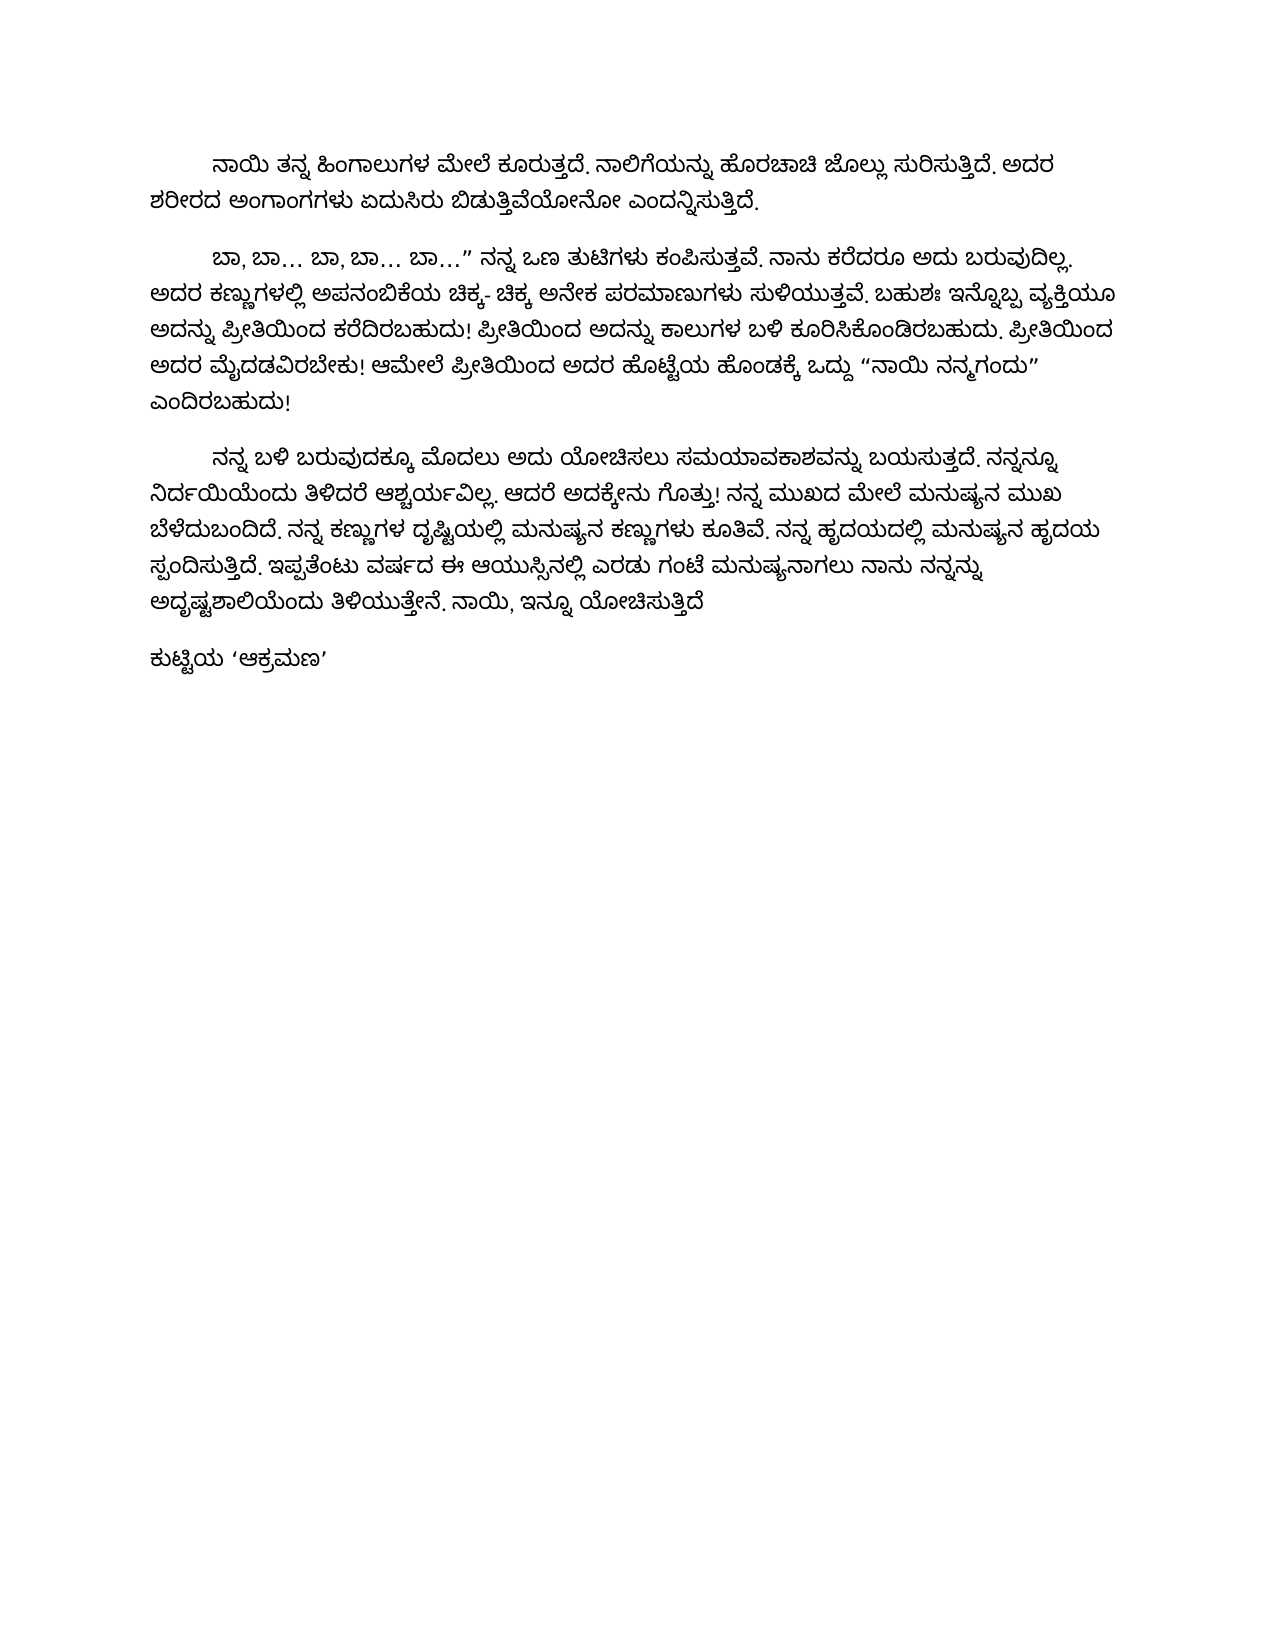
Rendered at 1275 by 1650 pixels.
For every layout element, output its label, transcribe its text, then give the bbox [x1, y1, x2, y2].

text ನನ್ನ ಬಳಿ ಬರುವುದಕ್ಕೂ ಮೊದಲು ಅದು ಯೋಚಿಸಲು ಸಮಯಾವಕಾಶವನ್ನು ಬಯಸುತ್ತದೆ. ನನ್ನನ್ನೂ ನಿರ್ದಯಿಯೆಂದು ತಿಳಿದರೆ ಆಶ್ಚರ್ಯವಿಲ್ಲ. ಆದರೆ ಅದಕ್ಕೇನು ಗೊತ್ತು! ನನ್ನ ಮುಖದ ಮೇಲೆ ಮನುಷ್ಯನ ಮುಖ ಬೆಳೆದುಬಂದಿದೆ. ನನ್ನ ಕಣ್ಣುಗಳ ದೃಷ್ಟಿಯಲ್ಲಿ ಮನುಷ್ಯನ ಕಣ್ಣುಗಳು ಕೂತಿವೆ. ನನ್ನ ಹೃದಯದಲ್ಲಿ ಮನುಷ್ಯನ ಹೃದಯ ಸ್ಪಂದಿಸುತ್ತಿದೆ. ಇಪ್ಪತೆಂಟು ವರ್ಷದ ಈ ಆಯುಸ್ಸಿನಲ್ಲಿ ಎರಡು ಗಂಟೆ ಮನುಷ್ಯನಾಗಲು ನಾನು ನನ್ನನ್ನು ಅದೃಷ್ಟಶಾಲಿಯೆಂದು ತಿಳಿಯುತ್ತೇನೆ. ನಾಯಿ, ಇನ್ನೂ ಯೋಚಿಸುತ್ತಿದೆ [150, 443, 1125, 618]
text ನಾಯಿ ತನ್ನ ಹಿಂಗಾಲುಗಳ ಮೇಲೆ ಕೂರುತ್ತದೆ. ನಾಲಿಗೆಯನ್ನು ಹೊರಚಾಚಿ ಜೊಲ್ಲು ಸುರಿಸುತ್ತಿದೆ. ಅದರ ಶರೀರದ ಅಂಗಾಂಗಗಳು ಏದುಸಿರು ಬಿಡುತ್ತಿವೆಯೋನೋ ಎಂದನ್ನಿಸುತ್ತಿದೆ. [150, 150, 1125, 217]
text ಬಾ, ಬಾ… ಬಾ, ಬಾ… ಬಾ…” ನನ್ನ ಒಣ ತುಟಿಗಳು ಕಂಪಿಸುತ್ತವೆ. ನಾನು ಕರೆದರೂ ಅದು ಬರುವುದಿಲ್ಲ. ಅದರ ಕಣ್ಣುಗಳಲ್ಲಿ ಅಪನಂಬಿಕೆಯ ಚಿಕ್ಕ- ಚಿಕ್ಕ ಅನೇಕ ಪರಮಾಣುಗಳು ಸುಳಿಯುತ್ತವೆ. ಬಹುಶಃ ಇನ್ನೊಬ್ಪ ವ್ಯಕ್ತಿಯೂ ಅದನ್ನು ಪ್ರೀತಿಯಿಂದ ಕರೆದಿರಬಹುದು! ಪ್ರೀತಿಯಿಂದ ಅದನ್ನು ಕಾಲುಗಳ ಬಳಿ ಕೂರಿಸಿಕೊಂಡಿರಬಹುದು. ಪ್ರೀತಿಯಿಂದ ಅದರ ಮೈದಡವಿರಬೇಕು! ಆಮೇಲೆ ಪ್ರೀತಿಯಿಂದ ಅದರ ಹೊಟ್ಟೆಯ ಹೊಂಡಕ್ಕೆ ಒದ್ದು “ನಾಯಿ ನನ್ಮಗಂದು” ಎಂದಿರಬಹುದು! [150, 243, 1125, 418]
text ಕುಟ್ಟಿಯ ‘ಆಕ್ರಮಣ’ [150, 644, 1125, 675]
